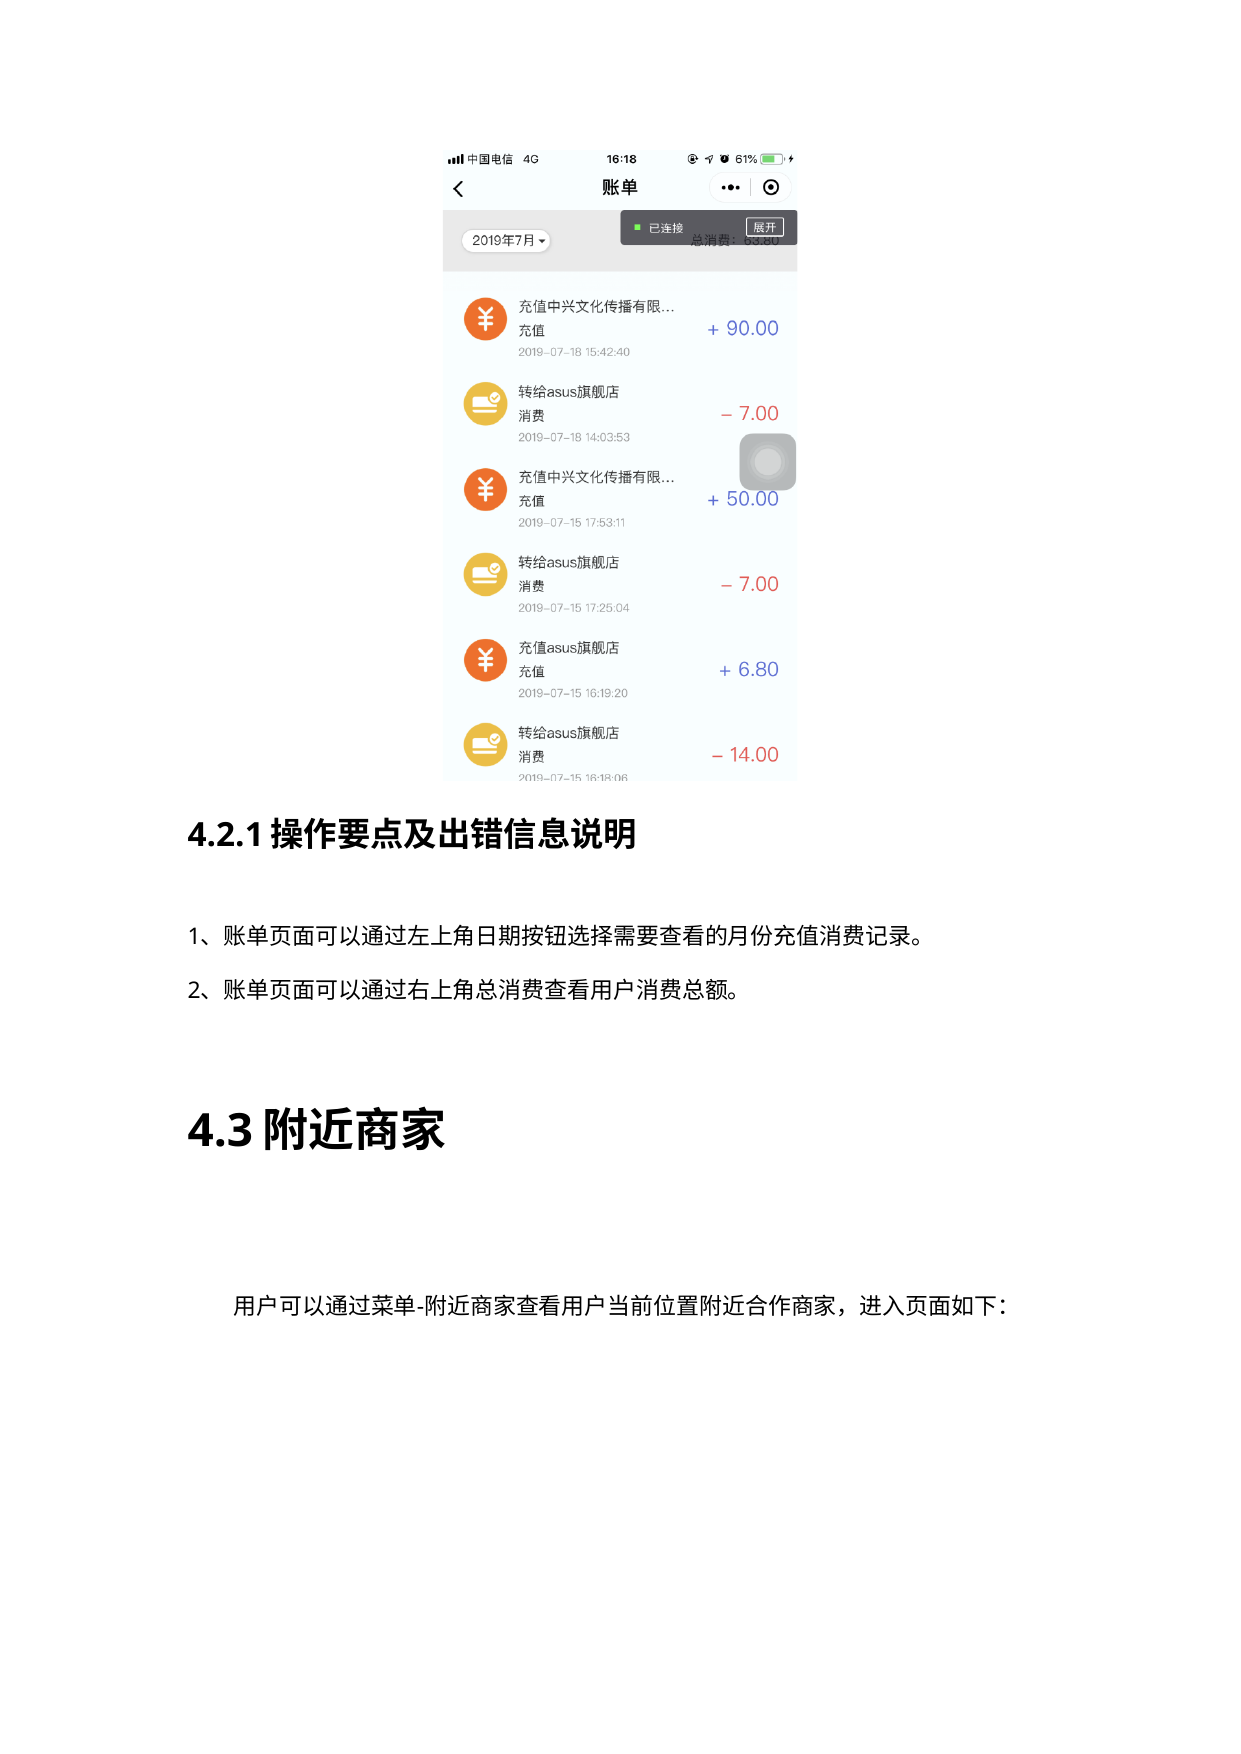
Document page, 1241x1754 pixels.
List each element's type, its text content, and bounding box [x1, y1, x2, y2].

text 1、账单页面可以通过左上角日期按钮选择需要查看的月份充值消费记录。 [187, 918, 1053, 952]
subtitle 4.2.1操作要点及出错信息说明 [187, 807, 1053, 856]
picture [442, 150, 798, 781]
text 2、账单页面可以通过右上角总消费查看用户消费总额。 [187, 972, 1053, 1006]
subtitle 4.3附近商家 [187, 1093, 1053, 1160]
text 用户可以通过菜单-附近商家查看用户当前位置附近合作商家，进入页面如下： [187, 1288, 1053, 1321]
